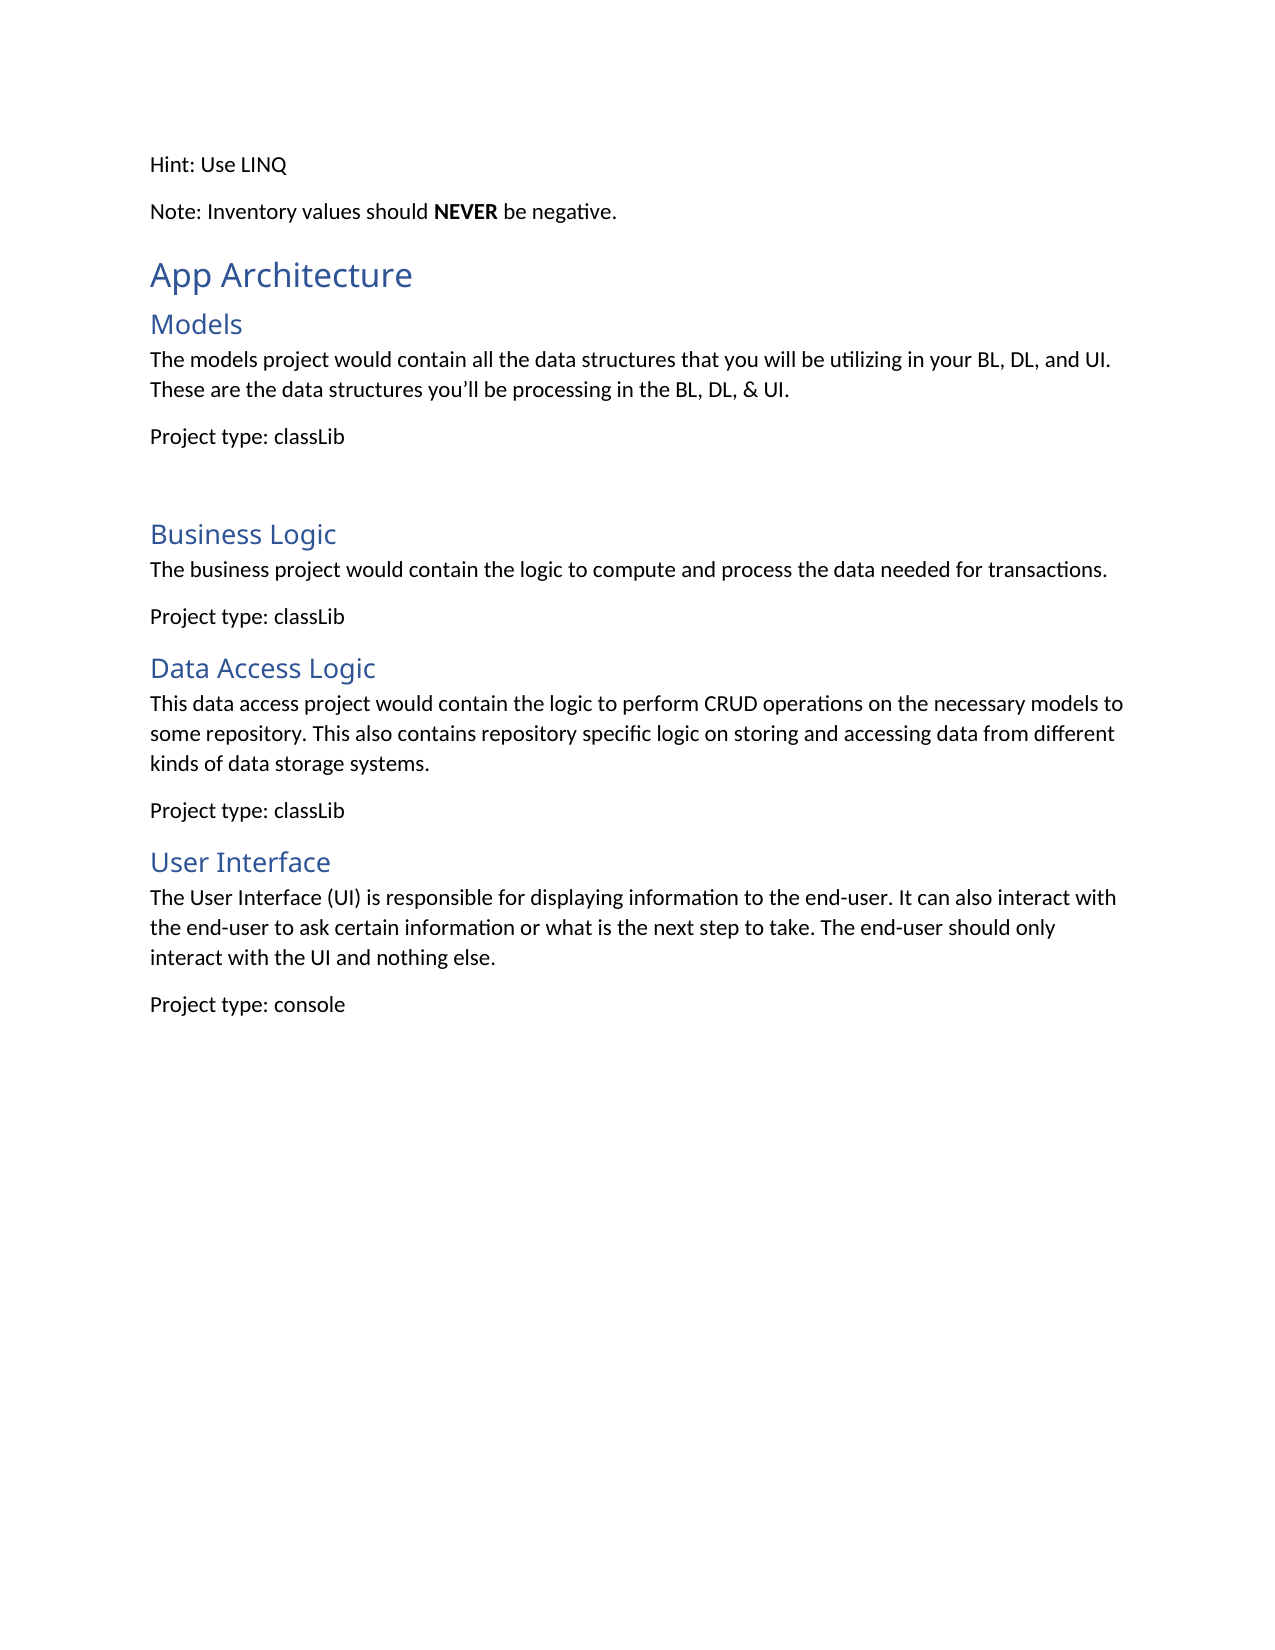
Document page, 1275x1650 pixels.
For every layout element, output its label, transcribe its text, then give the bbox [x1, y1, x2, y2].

subtitle Business Logic [150, 516, 1125, 553]
text Note: Inventory values should NEVER be negative. [150, 197, 1125, 225]
subtitle App Architecture [150, 252, 1125, 297]
text The business project would contain the logic to compute and process the data needed for transactions. [150, 556, 1125, 584]
subtitle Models [150, 305, 1125, 342]
text Project type: console [150, 990, 1125, 1018]
text The User Interface (UI) is responsible for displaying information to the end-user. It can also interact with the end-user to ask certain information or what is the next step to take. The end-user should only interact with the UI and nothing else. [150, 883, 1125, 972]
text Project type: classLib [150, 422, 1125, 450]
text This data access project would contain the logic to perform CRUD operations on the necessary models to some repository. This also contains repository specific logic on storing and accessing data from different kinds of data storage systems. [150, 689, 1125, 778]
text Hint: Use LINQ [150, 150, 1125, 178]
subtitle User Interface [150, 843, 1125, 880]
text Project type: classLib [150, 602, 1125, 631]
text Project type: classLib [150, 796, 1125, 824]
subtitle Data Access Logic [150, 649, 1125, 686]
text The models project would contain all the data structures that you will be utilizing in your BL, DL, and UI. These are the data structures you’ll be processing in the BL, DL, & UI. [150, 345, 1125, 403]
